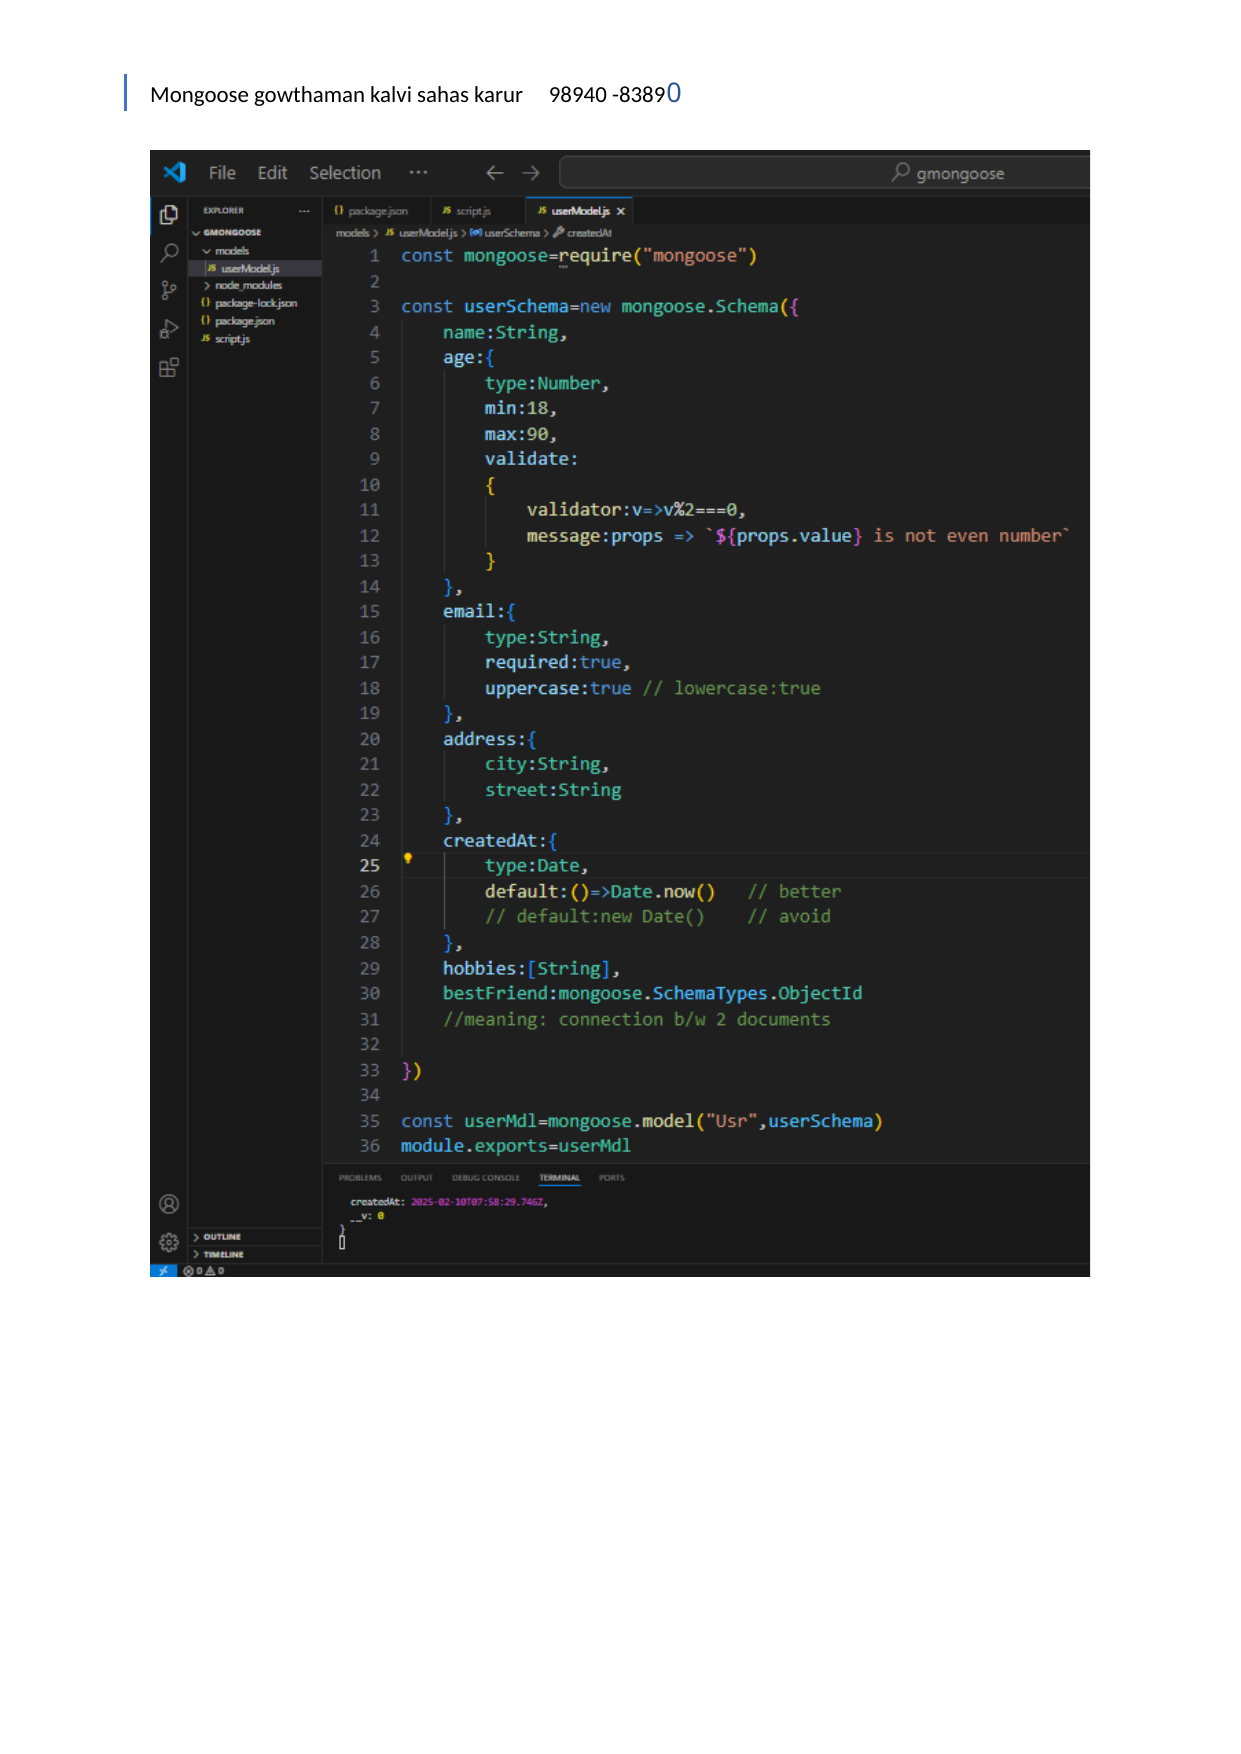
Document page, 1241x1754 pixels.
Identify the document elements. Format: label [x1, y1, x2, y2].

picture [150, 150, 1091, 1277]
